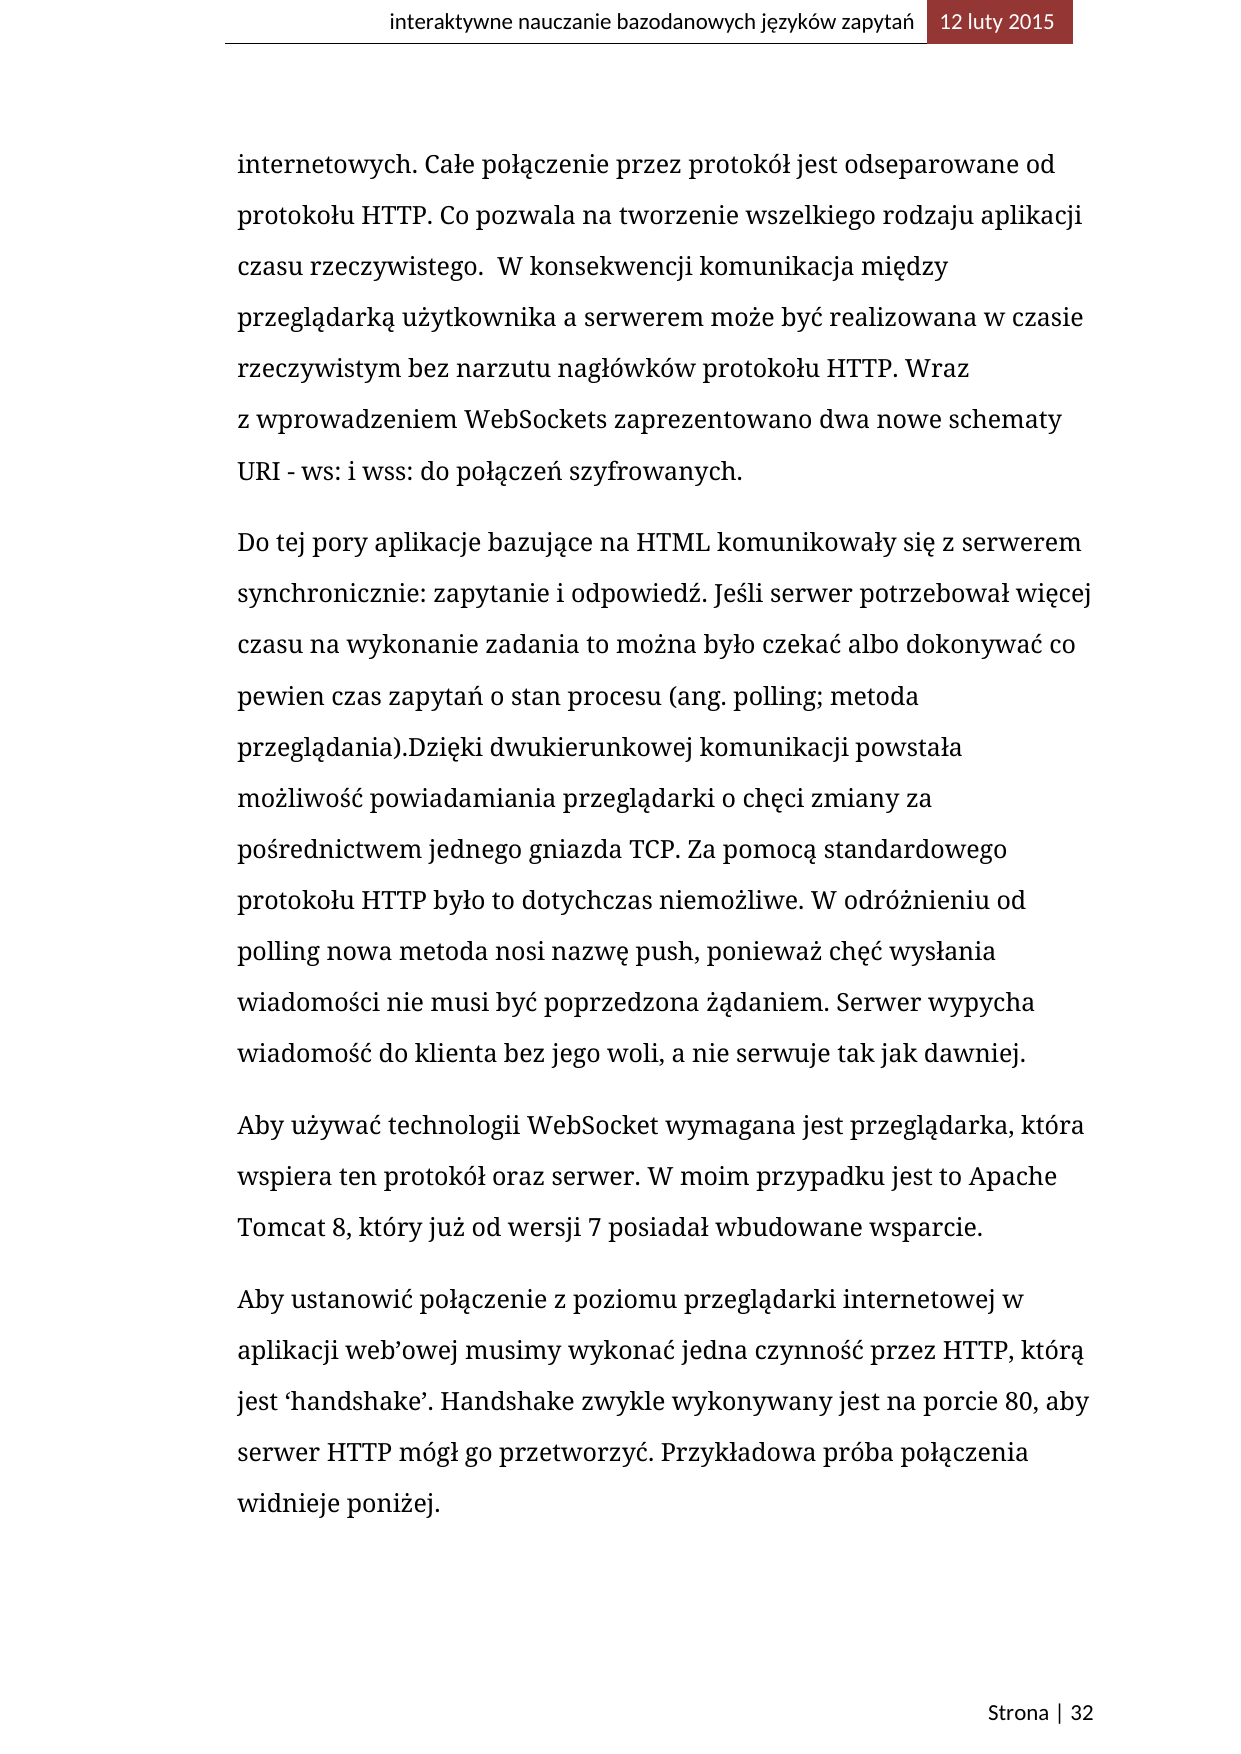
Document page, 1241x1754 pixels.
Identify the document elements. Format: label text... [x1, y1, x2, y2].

text Aby używać technologii WebSocket wymagana jest przeglądarka, która wspiera ten protokół oraz serwer. W moim przypadku jest to Apache Tomcat 8, który już od wersji 7 posiadał wbudowane wsparcie. [237, 1107, 1093, 1243]
text Do tej pory aplikacje bazujące na HTML komunikowały się z serwerem synchronicznie: zapytanie i odpowiedź. Jeśli serwer potrzebował więcej czasu na wykonanie zadania to można było czekać albo dokonywać co pewien czas zapytań o stan procesu (ang. polling; metoda przeglądania).Dzięki dwukierunkowej komunikacji powstała możliwość powiadamiania przeglądarki o chęci zmiany za pośrednictwem jednego gniazda TCP. Za pomocą standardowego protokołu HTTP było to dotychczas niemożliwe. W odróżnieniu od polling nowa metoda nosi nazwę push, ponieważ chęć wysłania wiadomości nie musi być poprzedzona żądaniem. Serwer wypycha wiadomość do klienta bez jego woli, a nie serwuje tak jak dawniej. [237, 525, 1093, 1069]
text Aby ustanowić połączenie z poziomu przeglądarki internetowej w aplikacji web’owej musimy wykonać jedna czynność przez HTTP, którą jest ‘handshake’. Handshake zwykle wykonywany jest na porcie 80, aby serwer HTTP mógł go przetworzyć. Przykładowa próba połączenia widnieje poniżej. [237, 1281, 1093, 1519]
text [237, 147, 1093, 487]
